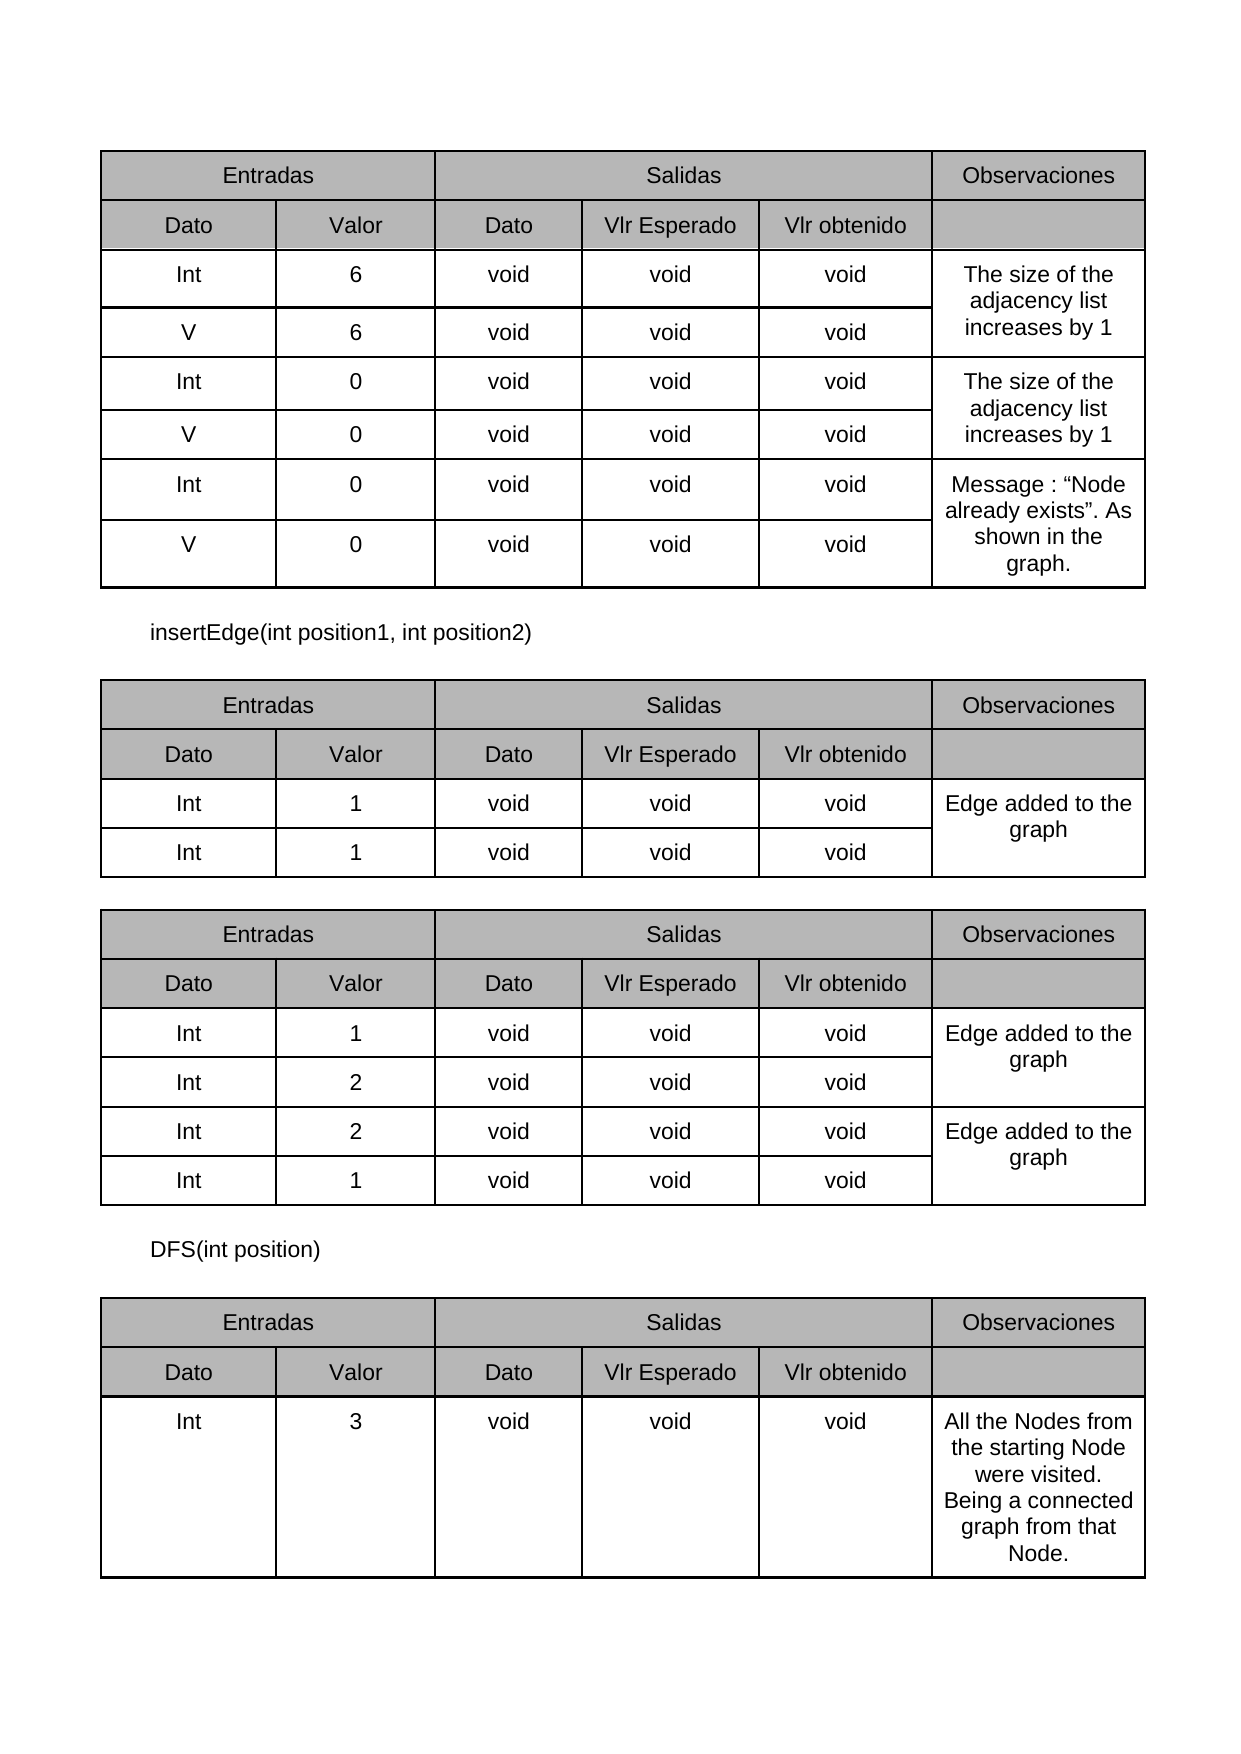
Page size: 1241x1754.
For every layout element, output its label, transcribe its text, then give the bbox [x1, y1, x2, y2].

table_cell void [436, 1157, 581, 1204]
table_cell Message : “Node already exists”. As shown in the graph. [933, 460, 1144, 586]
table_cell void [583, 1108, 758, 1155]
table_cell Valor [277, 201, 434, 248]
table_cell void [583, 829, 758, 876]
table_header Salidas [436, 1299, 931, 1346]
table_cell Vlr Esperado [583, 730, 758, 778]
table_cell Int [102, 1157, 275, 1204]
table_header Observaciones [933, 681, 1144, 728]
table_cell 6 [277, 309, 434, 356]
table_cell void [436, 829, 581, 876]
table_cell void [760, 460, 931, 519]
table_cell The size of the adjacency list increases by 1 [933, 251, 1144, 356]
text insertEdge(int position1, int position2) [150, 619, 1090, 645]
table_cell 0 [277, 460, 434, 519]
table_cell 2 [277, 1058, 434, 1106]
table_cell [933, 1398, 1144, 1576]
table_cell Valor [277, 1348, 434, 1395]
table_cell V [102, 521, 275, 586]
table_cell Dato [436, 1348, 581, 1395]
table_cell [933, 960, 1144, 1007]
table_cell void [436, 1398, 581, 1576]
table_cell void [436, 1108, 581, 1155]
table_cell Vlr obtenido [760, 730, 931, 778]
table_cell void [583, 780, 758, 827]
table_cell void [583, 460, 758, 519]
table_header Entradas [102, 152, 434, 199]
table_cell void [436, 460, 581, 519]
table_cell [933, 1348, 1144, 1395]
table_cell void [760, 1108, 931, 1155]
table_cell Vlr Esperado [583, 1348, 758, 1395]
table_cell V [102, 309, 275, 356]
table_cell V [102, 411, 275, 458]
table_cell 1 [277, 1009, 434, 1056]
table_cell Dato [102, 201, 275, 248]
table_cell void [436, 411, 581, 458]
table_header Observaciones [933, 911, 1144, 958]
table_cell void [760, 1398, 931, 1576]
table_cell Int [102, 1058, 275, 1106]
table_cell void [436, 1058, 581, 1106]
table_cell void [760, 411, 931, 458]
table_cell 0 [277, 521, 434, 586]
table_cell Edge added to the graph [933, 780, 1144, 876]
table_cell void [583, 1009, 758, 1056]
table_cell Int [102, 1108, 275, 1155]
table_cell void [583, 358, 758, 409]
table_cell Dato [436, 730, 581, 778]
table_cell Int [102, 829, 275, 876]
table_cell void [760, 521, 931, 586]
table_cell Dato [436, 960, 581, 1007]
table_cell void [760, 1009, 931, 1056]
table_header Entradas [102, 681, 434, 728]
table_cell void [436, 358, 581, 409]
table_cell void [760, 1058, 931, 1106]
text DFS(int position) [150, 1236, 1090, 1263]
table_cell void [583, 521, 758, 586]
table_cell The size of the adjacency list increases by 1 [933, 358, 1144, 458]
table_cell Edge added to the graph [933, 1108, 1144, 1204]
table_cell [933, 201, 1144, 248]
table_cell Dato [436, 201, 581, 248]
table_cell 6 [277, 251, 434, 306]
table_cell 0 [277, 411, 434, 458]
table_cell 2 [277, 1108, 434, 1155]
table_header Salidas [436, 152, 931, 199]
table_cell void [583, 411, 758, 458]
table_cell void [583, 309, 758, 356]
table_cell Valor [277, 960, 434, 1007]
table_header Salidas [436, 681, 931, 728]
table_cell void [583, 1157, 758, 1204]
table_cell Int [102, 460, 275, 519]
table_cell void [760, 829, 931, 876]
table_cell Int [102, 358, 275, 409]
table_cell Int [102, 251, 275, 306]
table_cell Vlr obtenido [760, 201, 931, 248]
table_header Observaciones [933, 1299, 1144, 1346]
table_cell 1 [277, 829, 434, 876]
table_cell void [583, 1058, 758, 1106]
table_cell Int [102, 1009, 275, 1056]
table_cell Vlr Esperado [583, 960, 758, 1007]
table_header Salidas [436, 911, 931, 958]
table_cell Dato [102, 1348, 275, 1395]
table_cell void [583, 1398, 758, 1576]
table_cell void [436, 251, 581, 306]
table_cell void [436, 521, 581, 586]
table_cell [933, 730, 1144, 778]
table_cell void [760, 309, 931, 356]
table_cell Dato [102, 960, 275, 1007]
table_cell 3 [277, 1398, 434, 1576]
table_cell 1 [277, 780, 434, 827]
table_header Entradas [102, 1299, 434, 1346]
table_cell Valor [277, 730, 434, 778]
table_cell void [583, 251, 758, 306]
table_cell 1 [277, 1157, 434, 1204]
table_cell Vlr Esperado [583, 201, 758, 248]
table_cell Int [102, 780, 275, 827]
table_cell Vlr obtenido [760, 1348, 931, 1395]
table_cell void [760, 251, 931, 306]
table_cell void [436, 780, 581, 827]
table_cell void [760, 780, 931, 827]
table_cell Dato [102, 730, 275, 778]
table_cell 0 [277, 358, 434, 409]
table_cell void [760, 1157, 931, 1204]
table_cell Int [102, 1398, 275, 1576]
table_cell void [436, 309, 581, 356]
table_header Entradas [102, 911, 434, 958]
table_cell Vlr obtenido [760, 960, 931, 1007]
table_cell void [436, 1009, 581, 1056]
table_header Observaciones [933, 152, 1144, 199]
table_cell void [760, 358, 931, 409]
table_cell Edge added to the graph [933, 1009, 1144, 1106]
